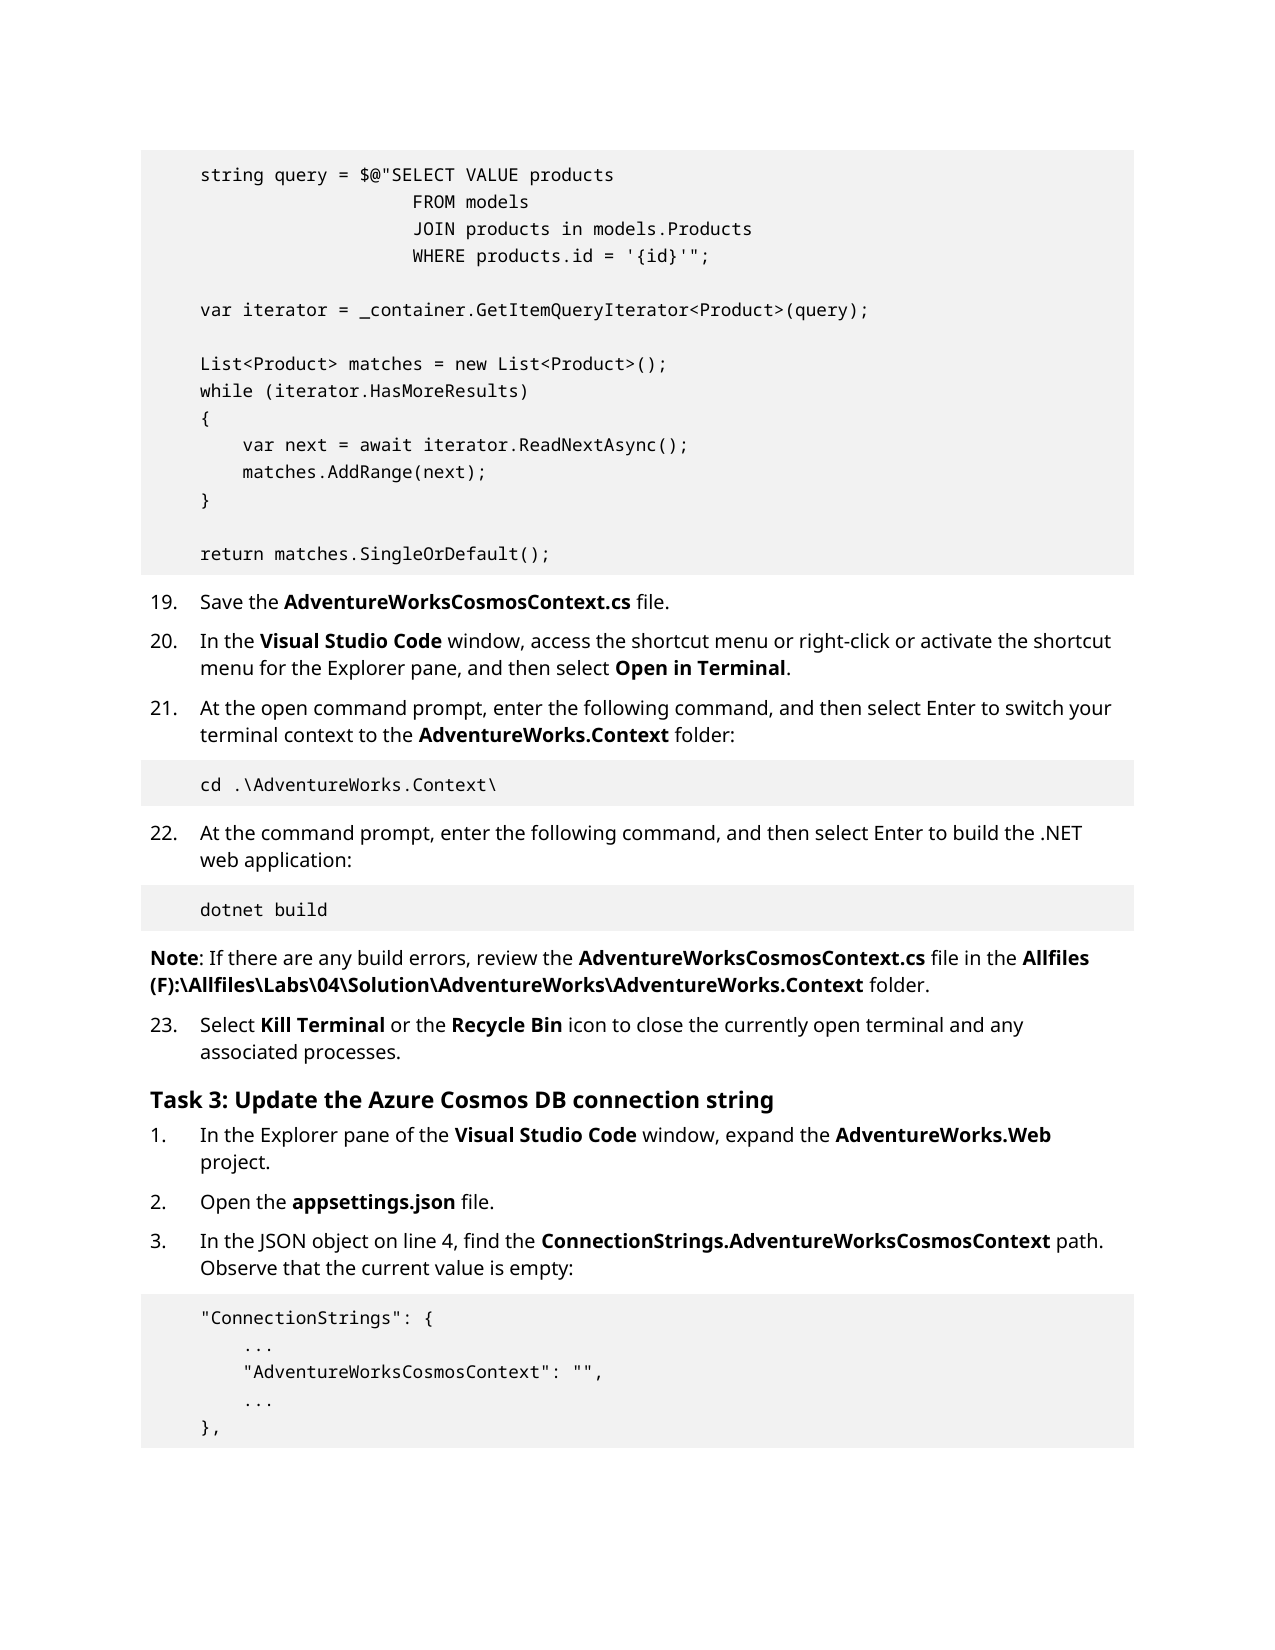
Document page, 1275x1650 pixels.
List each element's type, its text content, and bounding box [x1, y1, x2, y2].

list cd .\AdventureWorks.Context\ [142, 761, 1133, 805]
list "ConnectionStrings": { ... "AdventureWorksCosmosContext": "", ... }, [142, 1295, 1133, 1447]
list Open the appsettings.json file. [150, 1187, 1125, 1214]
list Save the AdventureWorksCosmosContext.cs file. [150, 587, 1125, 614]
list string query = $@"SELECT VALUE products FROM models JOIN products in models.Products WHERE products.id = '{id}'"; var iterator = _container.GetItemQueryIterator<Product>(query); List<Product> matches = new List<Product>(); while (iterator.HasMoreResults) { var next = await iterator.ReadNextAsync(); matches.AddRange(next); } return matches.SingleOrDefault(); [142, 151, 1133, 574]
list In the Explorer pane of the Visual Studio Code window, expand the AdventureWorks.Web project. [150, 1121, 1125, 1175]
list At the command prompt, enter the following command, and then select Enter to build the .NET web application: [150, 819, 1125, 873]
list At the open command prompt, enter the following command, and then select Enter to switch your terminal context to the AdventureWorks.Context folder: [150, 694, 1125, 748]
list Select Kill Terminal or the Recycle Bin icon to close the currently open terminal and any associated processes. [150, 1010, 1125, 1064]
list dotnet build [142, 886, 1133, 930]
subtitle Task 3: Update the Azure Cosmos DB connection string [150, 1083, 1125, 1114]
list In the Visual Studio Code window, access the shortcut menu or right-click or activate the shortcut menu for the Explorer pane, and then select Open in Terminal. [150, 627, 1125, 681]
list In the JSON object on line 4, find the ConnectionStrings.AdventureWorksCosmosContext path. Observe that the current value is empty: [150, 1227, 1125, 1281]
